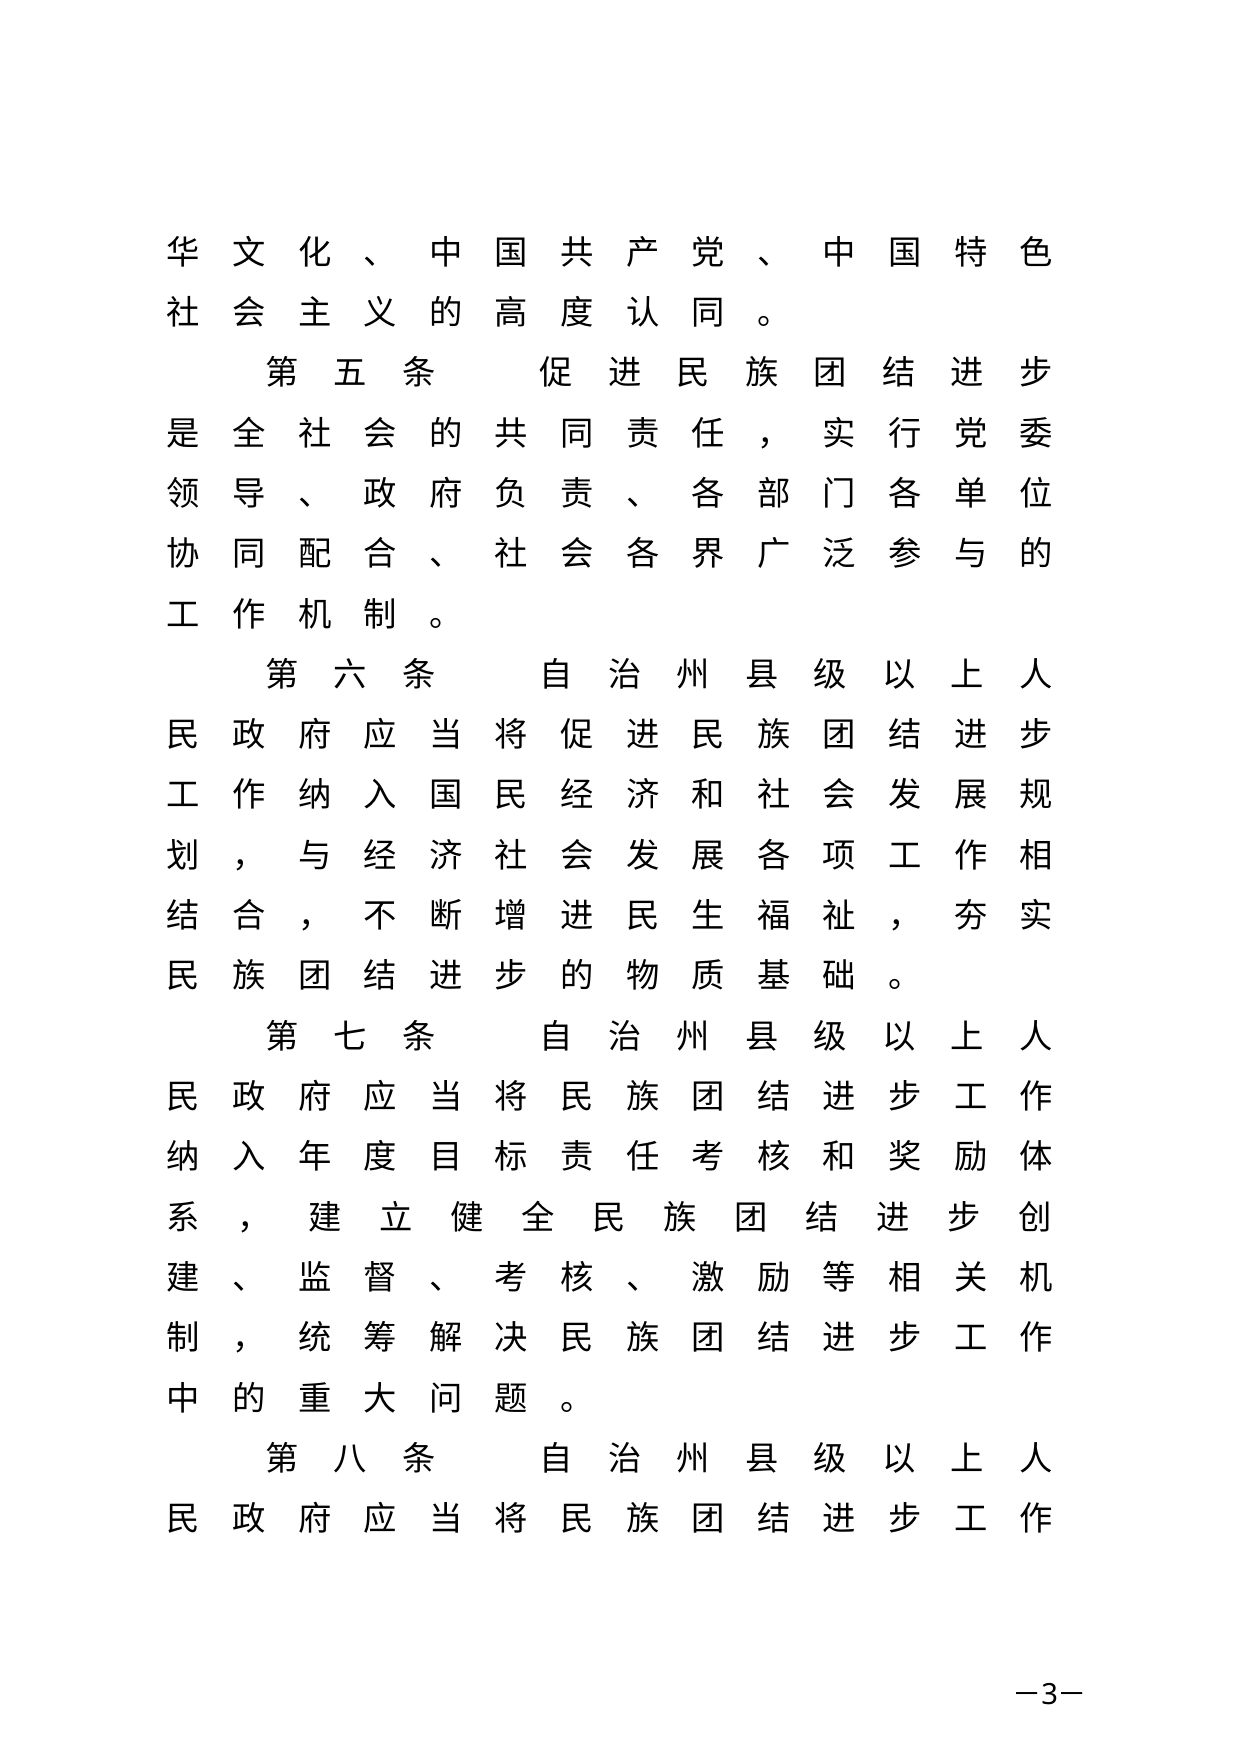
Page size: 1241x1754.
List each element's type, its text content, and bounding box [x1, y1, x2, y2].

text 第五条 促进民族团结进步是全社会的共同责任，实行党委领导、政府负责、各部门各单位协同配合、社会各界广泛参与的工作机制。 [167, 340, 1085, 642]
text 第七条 自治州县级以上人民政府应当将民族团结进步工作纳入年度目标责任考核和奖励体系，建立健全民族团结进步创建、监督、考核、激励等相关机制，统筹解决民族团结进步工作中的重大问题。 [167, 1003, 1085, 1426]
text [167, 219, 1085, 340]
text 第六条 自治州县级以上人民政府应当将促进民族团结进步工作纳入国民经济和社会发展规划，与经济社会发展各项工作相结合，不断增进民生福祉，夯实民族团结进步的物质基础。 [167, 642, 1085, 1003]
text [167, 1426, 1085, 1546]
